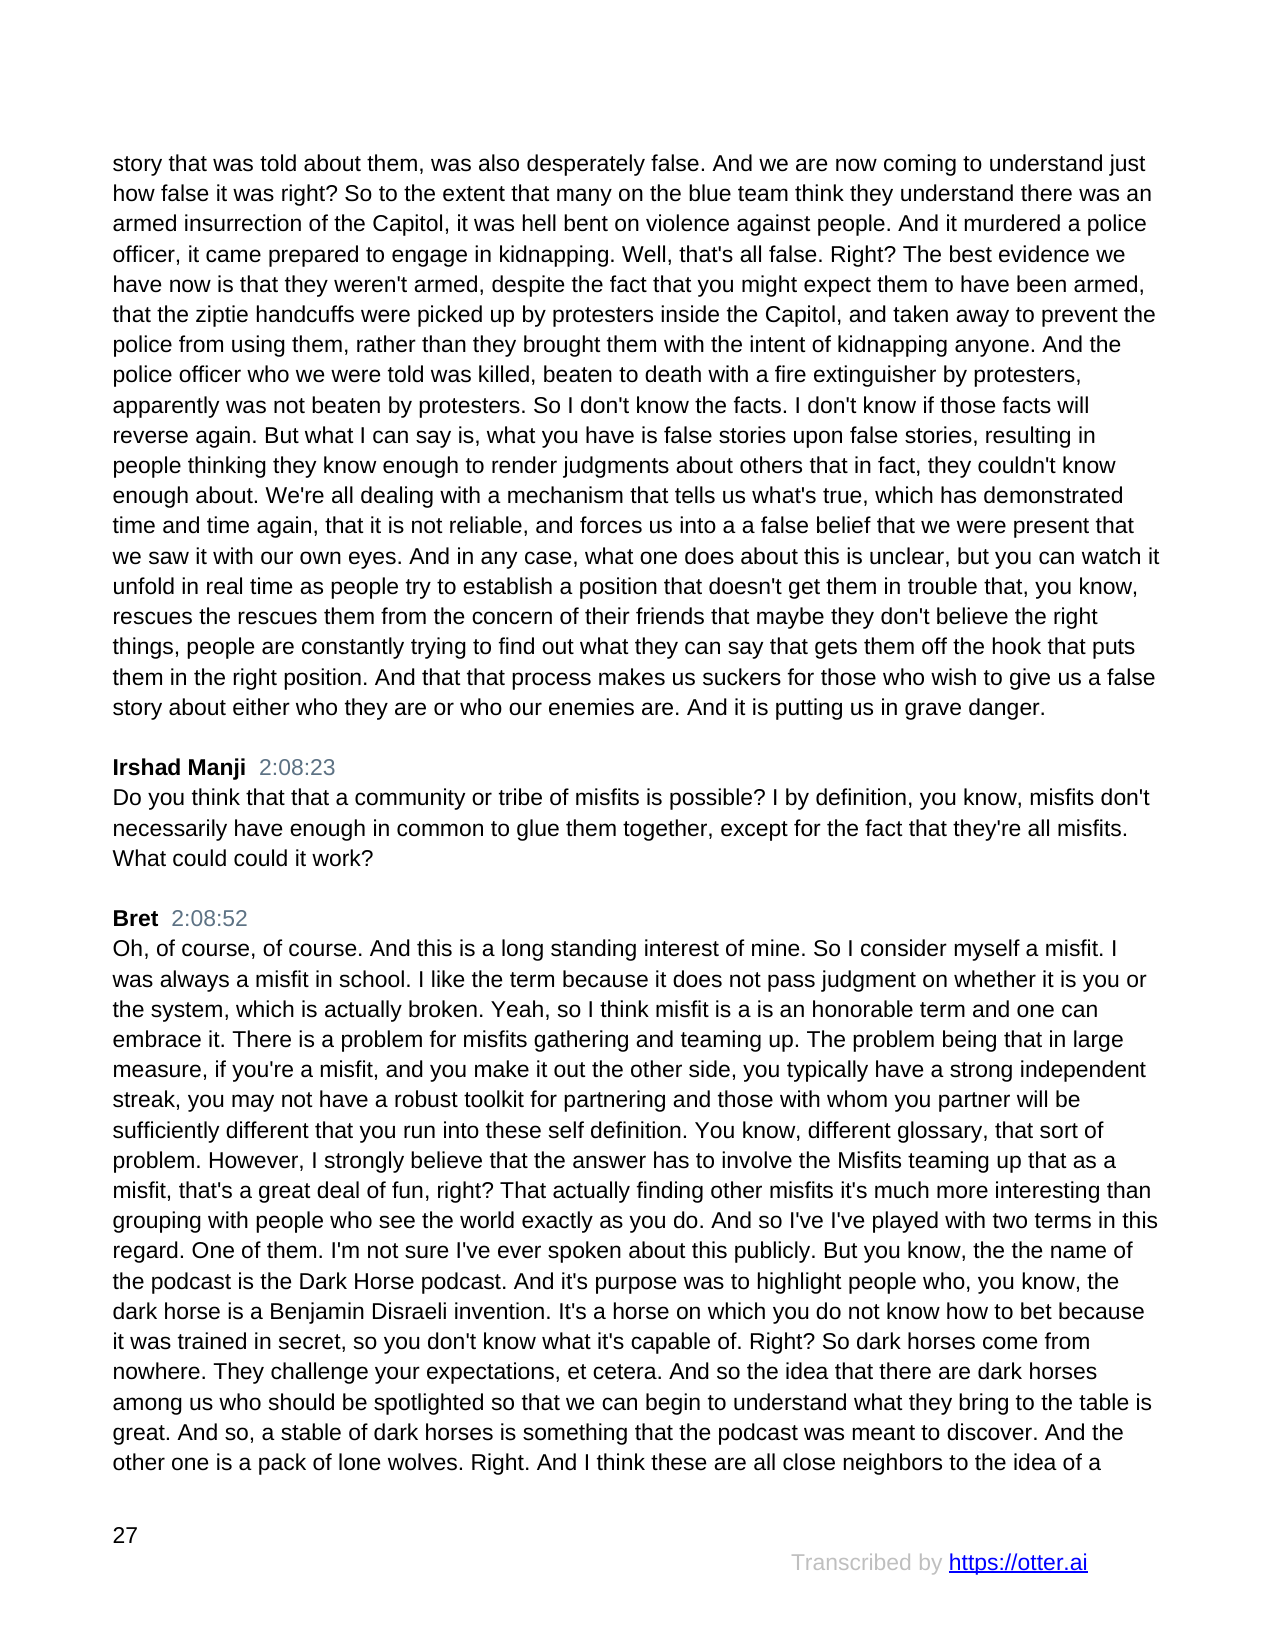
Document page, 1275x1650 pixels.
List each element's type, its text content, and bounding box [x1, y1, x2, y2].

text Irshad Manji 2:08:23 [112, 754, 1162, 781]
text Do you think that that a community or tribe of misfits is possible? I by definition, you know, misfits don't necessarily have enough in common to glue them together, except for the fact that they're all misfits. What could could it work? [112, 784, 1162, 871]
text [112, 150, 1162, 720]
text Bret 2:08:52 [112, 905, 1162, 932]
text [112, 935, 1162, 1475]
